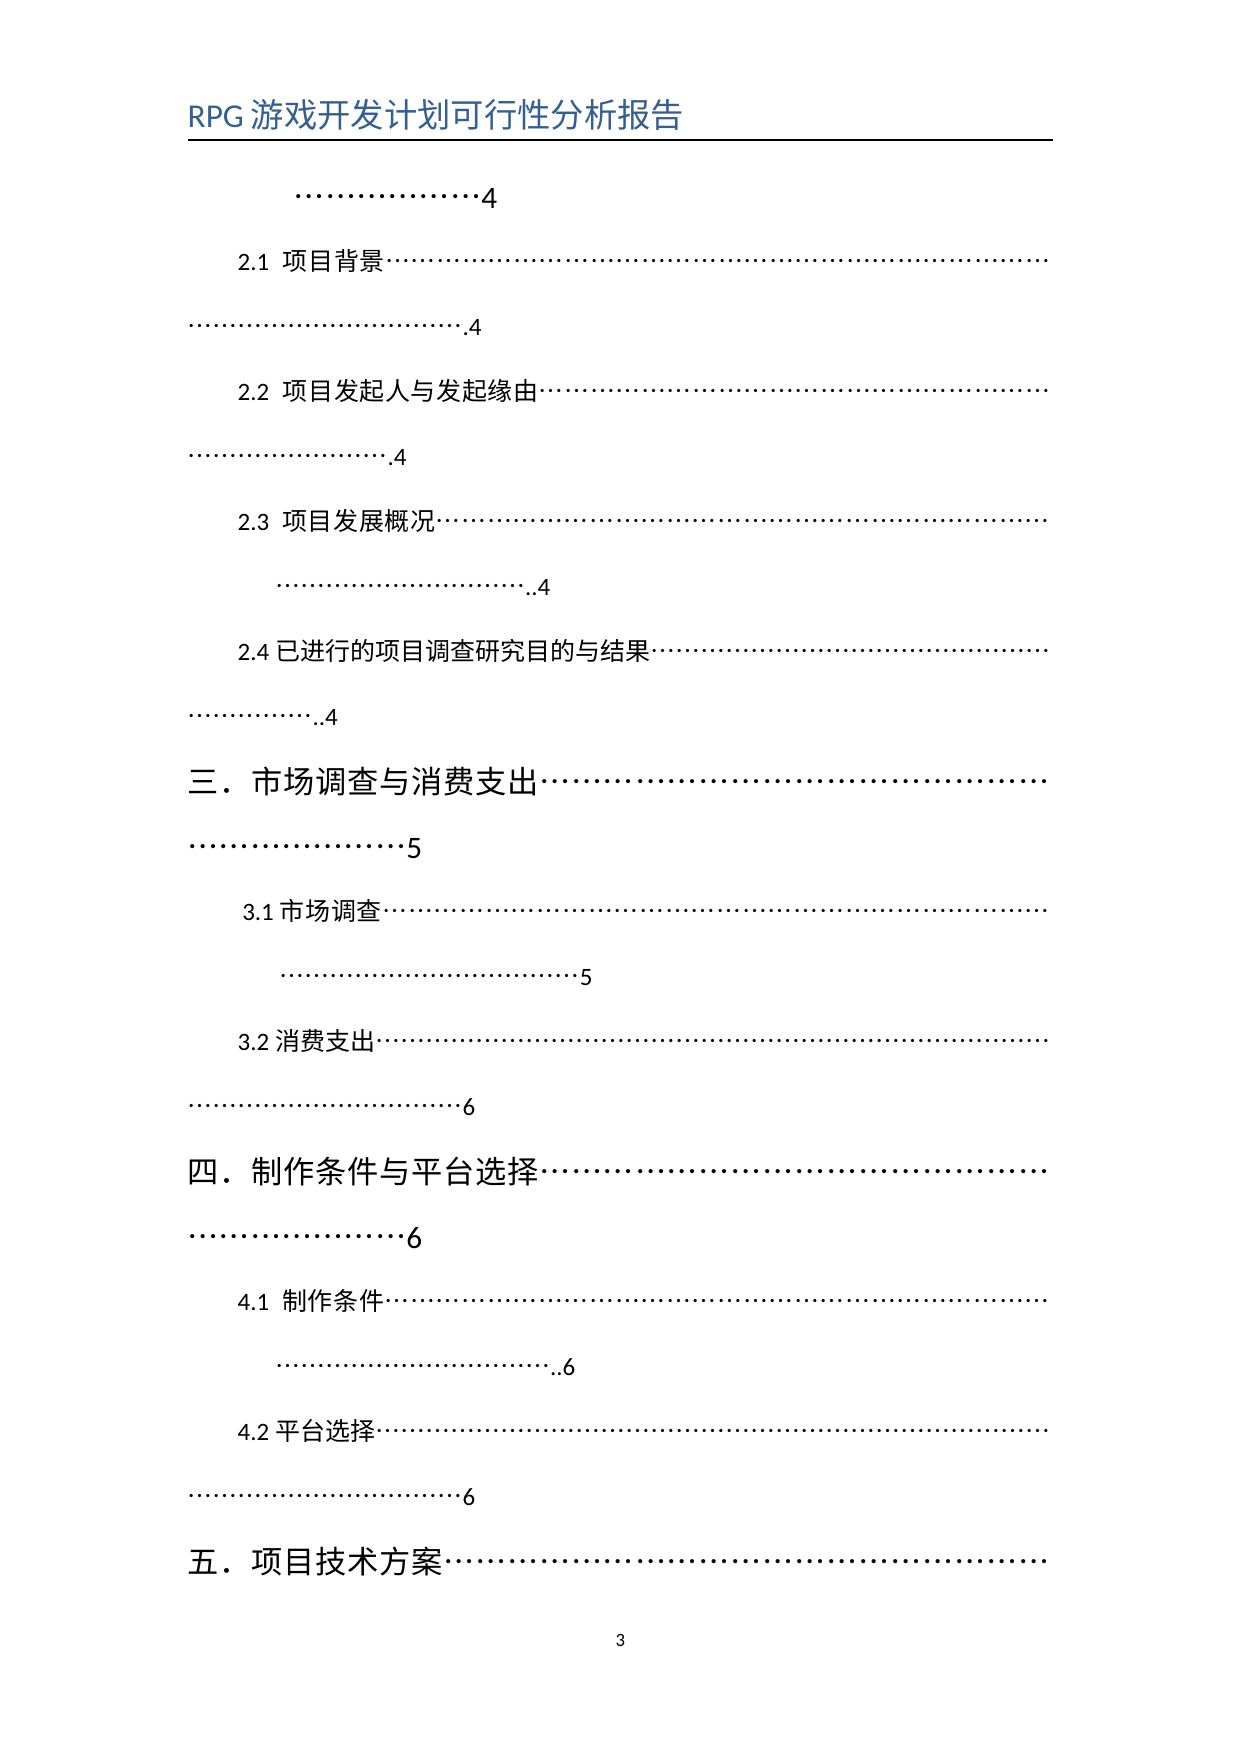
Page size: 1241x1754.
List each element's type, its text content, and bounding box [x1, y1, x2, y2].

text 4.2 平台选择……………………………………………………………………………………………………6 [187, 1397, 1053, 1527]
text 2.1 项目背景………………………………………………………………………………………………….4 [187, 227, 1053, 357]
text 三．市场调查与消费支出……………………………………………………………5 [187, 747, 1053, 877]
text 2.4 已进行的项目调查研究目的与结果………………………………………………………..4 [187, 617, 1053, 747]
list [219, 162, 1053, 227]
list 市场调查……………………………………………………………………………………………………5 [242, 877, 1053, 1007]
list 制作条件…………………………………………………………………………………………………..6 [237, 1267, 1053, 1397]
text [187, 1527, 1053, 1592]
text 四．制作条件与平台选择……………………………………………………………6 [187, 1137, 1053, 1267]
text 2.2 项目发起人与发起缘由………………………………………………………………………….4 [187, 357, 1053, 487]
text 3.2 消费支出……………………………………………………………………………………………………6 [187, 1007, 1053, 1137]
list 项目发展概况…………………………………………………………………………………………..4 [237, 487, 1053, 617]
